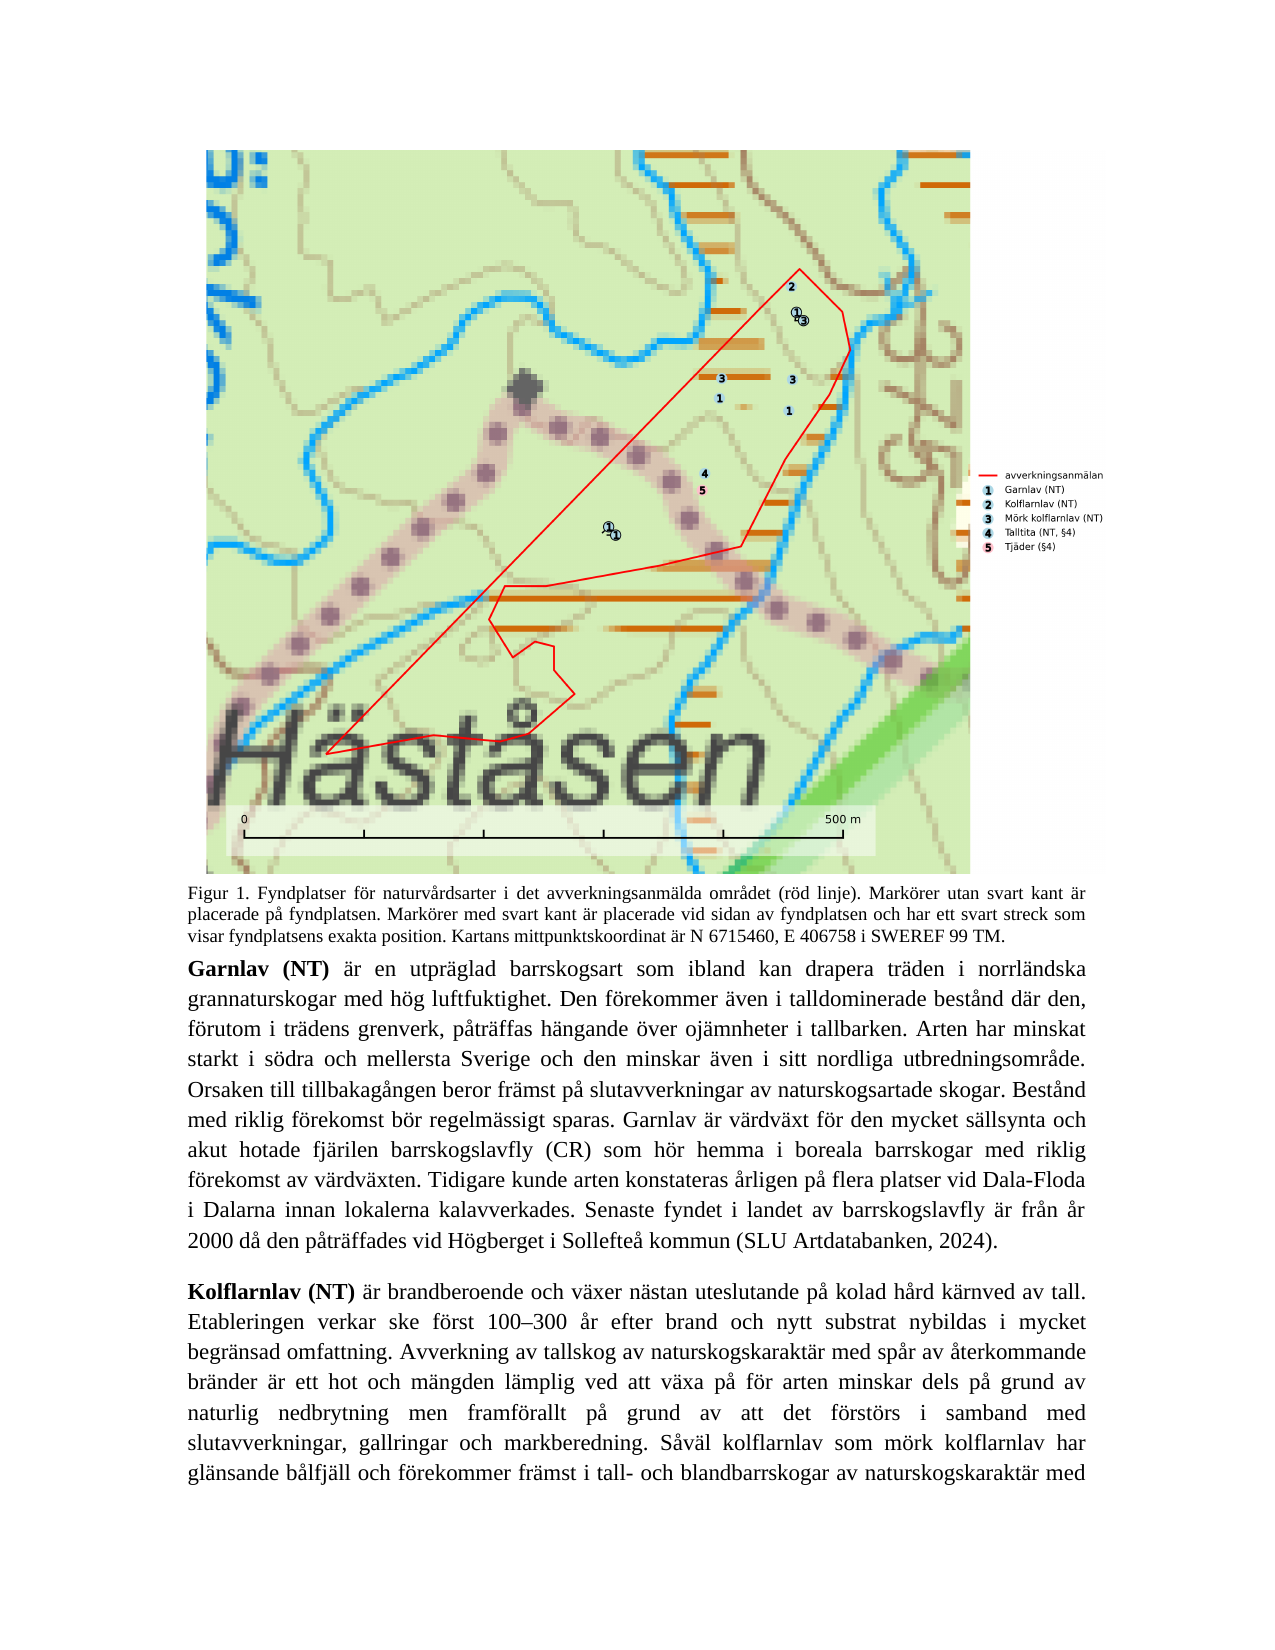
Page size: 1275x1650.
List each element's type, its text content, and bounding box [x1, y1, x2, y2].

text Garnlav (NT) är en utpräglad barrskogsart som ibland kan drapera träden i norrländska grannaturskogar med hög luftfuktighet. Den förekommer även i talldominerade bestånd där den, förutom i trädens grenverk, påträffas hängande över ojämnheter i tallbarken. Arten har minskat starkt i södra och mellersta Sverige och den minskar även i sitt nordliga utbredningsområde. Orsaken till tillbakagången beror främst på slutavverkningar av naturskogsartade skogar. Bestånd med riklig förekomst bör regelmässigt sparas. Garnlav är värdväxt för den mycket sällsynta och akut hotade fjärilen barrskogslavfly (CR) som hör hemma i boreala barrskogar med riklig förekomst av värdväxten. Tidigare kunde arten konstateras årligen på flera platser vid Dala-Floda i Dalarna innan lokalerna kalavverkades. Senaste fyndet i landet av barrskogslavfly är från år 2000 då den påträffades vid Högberget i Sollefteå kommun (SLU Artdatabanken, 2024). [187, 955, 1087, 1253]
picture [206, 150, 1107, 874]
text Figur 1. Fyndplatser för naturvårdsarter i det avverkningsanmälda området (röd linje). Markörer utan svart kant är placerade på fyndplatsen. Markörer med svart kant är placerade vid sidan av fyndplatsen och har ett svart streck som visar fyndplatsens exakta position. Kartans mittpunktskoordinat är N 6715460, E 406758 i SWEREF 99 TM. [187, 882, 1087, 946]
